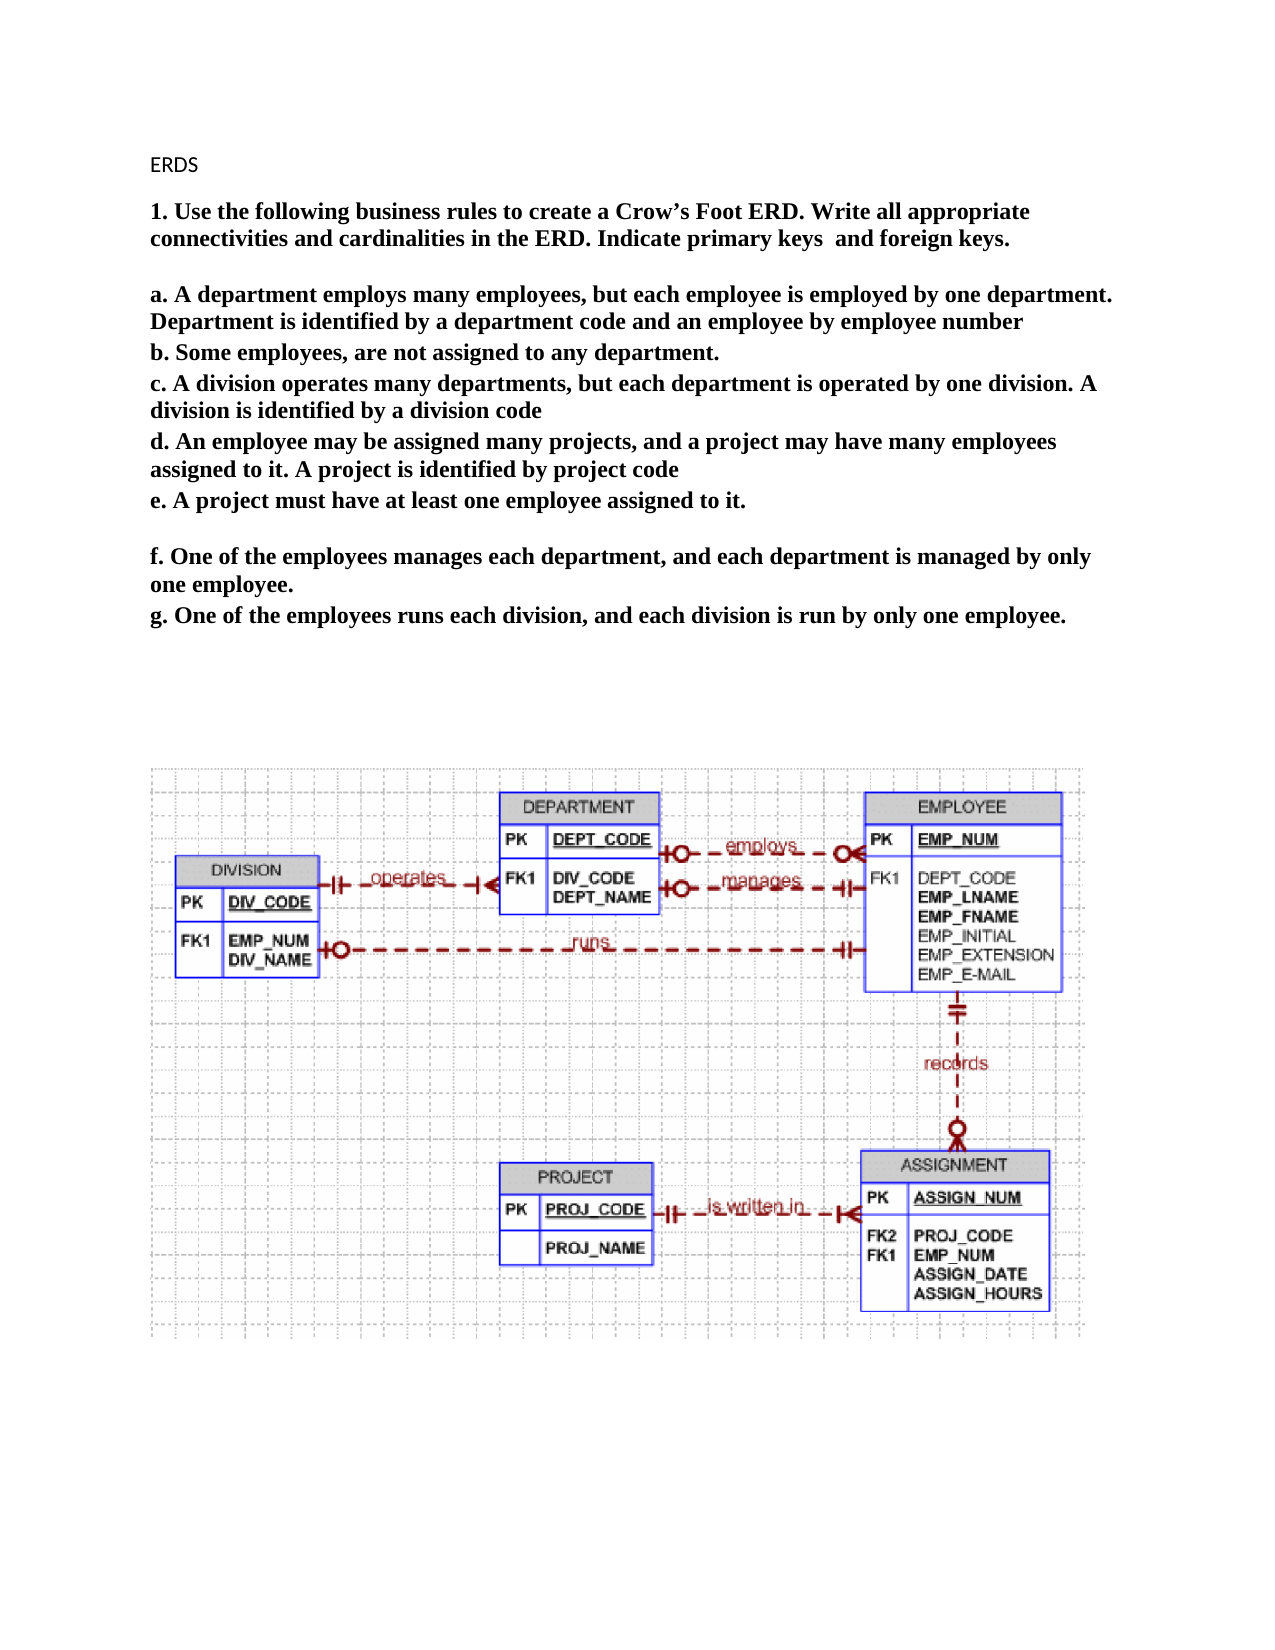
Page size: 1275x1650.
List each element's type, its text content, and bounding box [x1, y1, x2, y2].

text ERDS [150, 150, 1125, 178]
text f. One of the employees manages each department, and each department is managed by only one employee. [150, 542, 1125, 597]
text d. An employee may be assigned many projects, and a project may have many employees assigned to it. A project is identified by project code [150, 427, 1125, 483]
text g. One of the employees runs each division, and each division is run by only one employee. [150, 601, 1125, 628]
text e. A project must have at least one employee assigned to it. [150, 486, 1125, 513]
text a. A department employs many employees, but each employee is employed by one department. Department is identified by a department code and an employee by employee number [150, 280, 1125, 335]
text c. A division operates many departments, but each department is operated by one division. A division is identified by a division code [150, 369, 1125, 424]
text 1. Use the following business rules to create a Crow’s Foot ERD. Write all appropriate connectivities and cardinalities in the ERD. Indicate primary keys and foreign keys. [150, 197, 1125, 252]
text b. Some employees, are not assigned to any department. [150, 338, 1125, 366]
